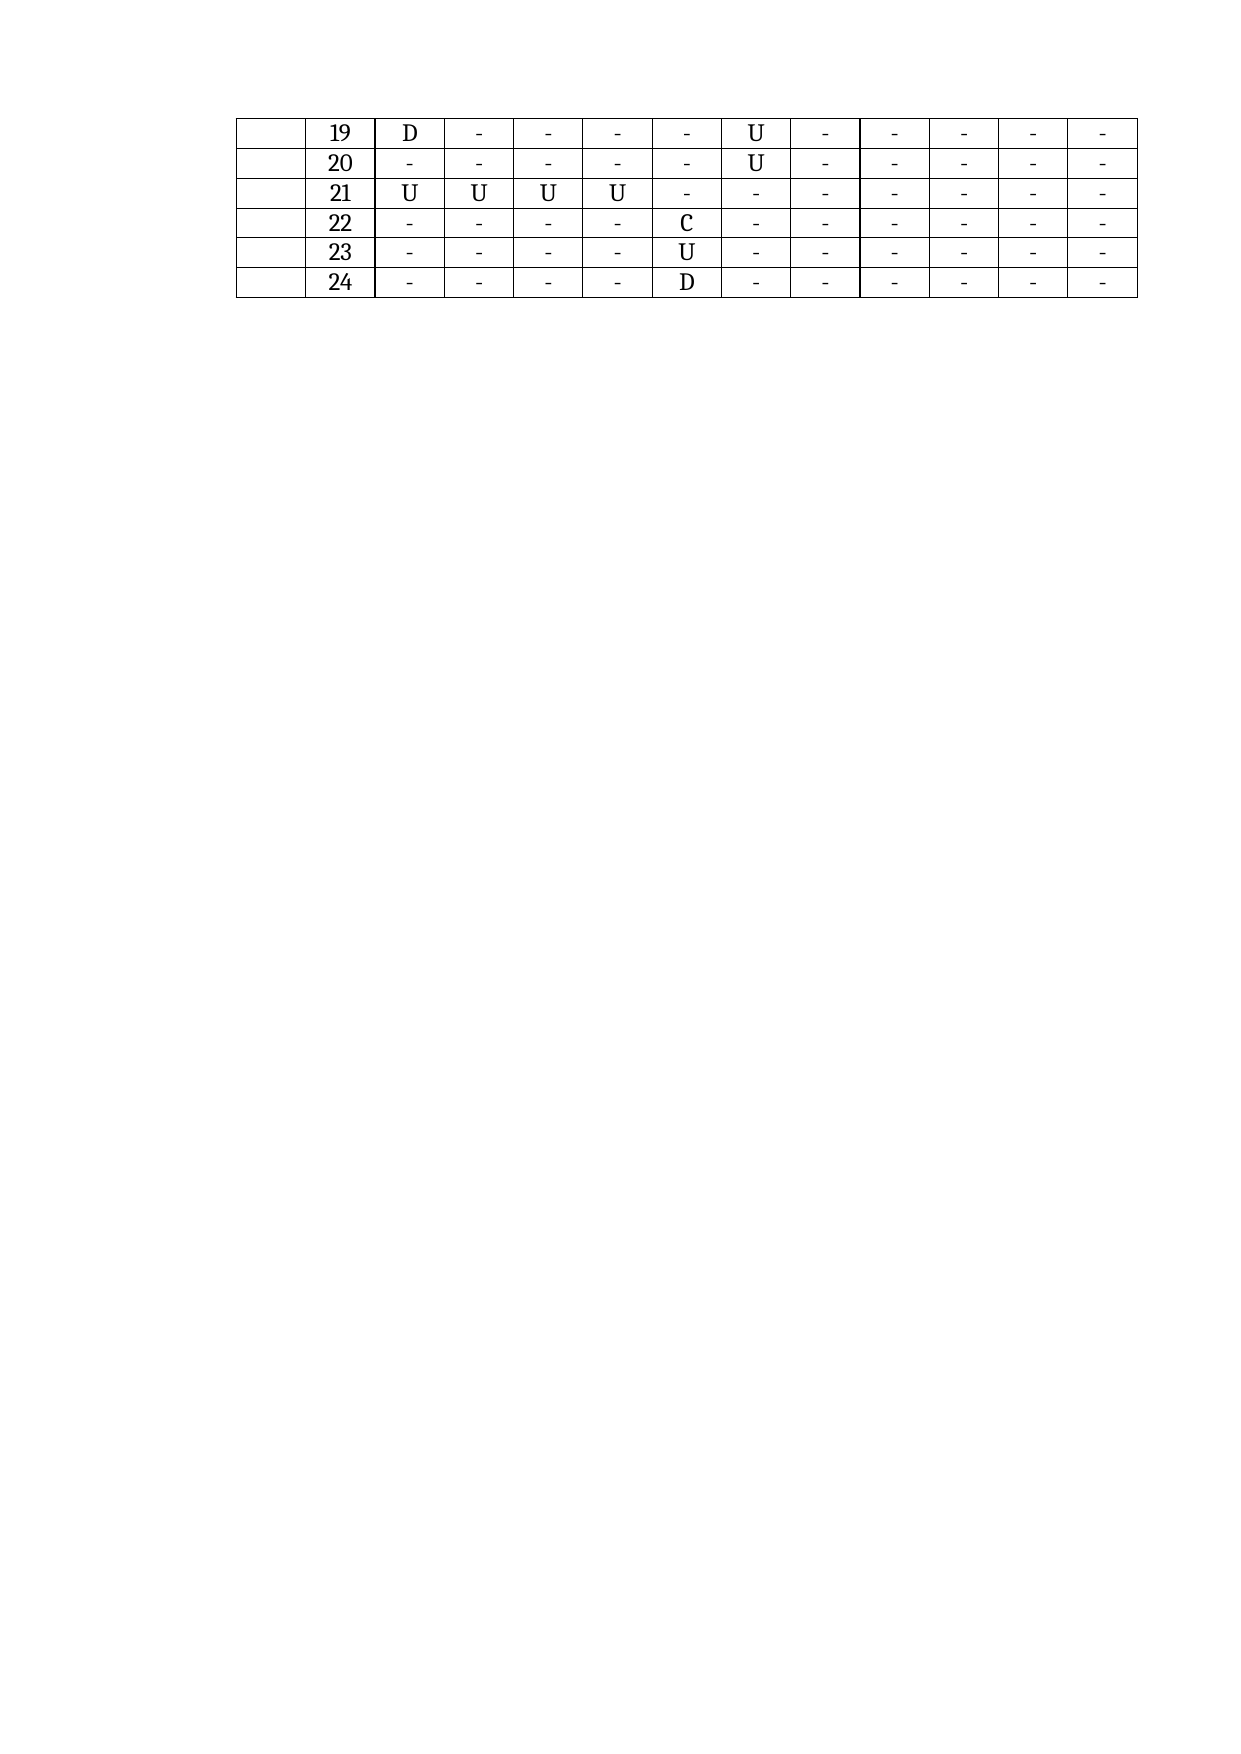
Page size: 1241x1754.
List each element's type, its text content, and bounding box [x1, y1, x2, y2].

table_cell - [653, 179, 721, 207]
table_cell - [1068, 268, 1137, 297]
table_cell - [999, 119, 1067, 148]
table_cell - [930, 209, 998, 237]
table_cell - [930, 238, 998, 267]
table_cell - [583, 149, 652, 178]
table_cell - [376, 209, 444, 237]
table_cell - [722, 238, 790, 267]
table_cell U [514, 179, 582, 207]
table_cell - [999, 268, 1067, 297]
table_cell - [376, 268, 444, 297]
table_cell - [514, 119, 582, 148]
table_cell - [376, 149, 444, 178]
table_cell 21 [306, 179, 374, 207]
table_cell - [791, 209, 859, 237]
table_cell U [722, 119, 790, 148]
table_cell [237, 209, 305, 237]
table_cell U [376, 179, 444, 207]
table_cell - [999, 238, 1067, 267]
table_cell - [999, 209, 1067, 237]
table_cell - [583, 119, 652, 148]
table_cell - [653, 149, 721, 178]
table_cell - [445, 268, 513, 297]
table_cell - [1068, 238, 1137, 267]
table_cell - [653, 119, 721, 148]
table_cell [237, 179, 305, 207]
table_cell - [861, 268, 929, 297]
table_cell [237, 149, 305, 178]
table_cell - [930, 179, 998, 207]
table_cell - [445, 238, 513, 267]
table_cell - [514, 209, 582, 237]
table_cell - [1068, 209, 1137, 237]
table_cell - [445, 209, 513, 237]
table_cell D [376, 119, 444, 148]
table_cell - [861, 209, 929, 237]
table_cell - [722, 268, 790, 297]
table_cell - [445, 149, 513, 178]
table_cell - [514, 149, 582, 178]
table_cell - [376, 238, 444, 267]
table_cell - [583, 238, 652, 267]
table_cell C [653, 209, 721, 237]
table_cell [237, 268, 305, 297]
table_cell - [791, 238, 859, 267]
table_cell - [722, 209, 790, 237]
table_cell - [861, 238, 929, 267]
table_cell - [583, 268, 652, 297]
table_cell - [930, 268, 998, 297]
table_cell - [1068, 149, 1137, 178]
table_cell 24 [306, 268, 374, 297]
table_cell - [999, 149, 1067, 178]
table_cell - [514, 238, 582, 267]
table_cell - [861, 179, 929, 207]
table_cell 20 [306, 149, 374, 178]
table_cell - [791, 119, 859, 148]
table_cell - [1068, 119, 1137, 148]
table_cell - [861, 149, 929, 178]
table_cell - [722, 179, 790, 207]
table_cell - [514, 268, 582, 297]
table_cell - [583, 209, 652, 237]
table_cell - [1068, 179, 1137, 207]
table_cell - [445, 119, 513, 148]
table_cell - [791, 179, 859, 207]
table_cell U [722, 149, 790, 178]
table_cell - [791, 149, 859, 178]
table_cell U [583, 179, 652, 207]
table_cell - [999, 179, 1067, 207]
table_cell [237, 119, 305, 148]
table_cell [237, 238, 305, 267]
table_cell - [791, 268, 859, 297]
table_cell - [930, 149, 998, 178]
table_cell 19 [306, 119, 374, 148]
table_cell U [445, 179, 513, 207]
table_cell U [653, 238, 721, 267]
table_cell 22 [306, 209, 374, 237]
table_cell D [653, 268, 721, 297]
table_cell - [930, 119, 998, 148]
table_cell 23 [306, 238, 374, 267]
table_cell - [861, 119, 929, 148]
